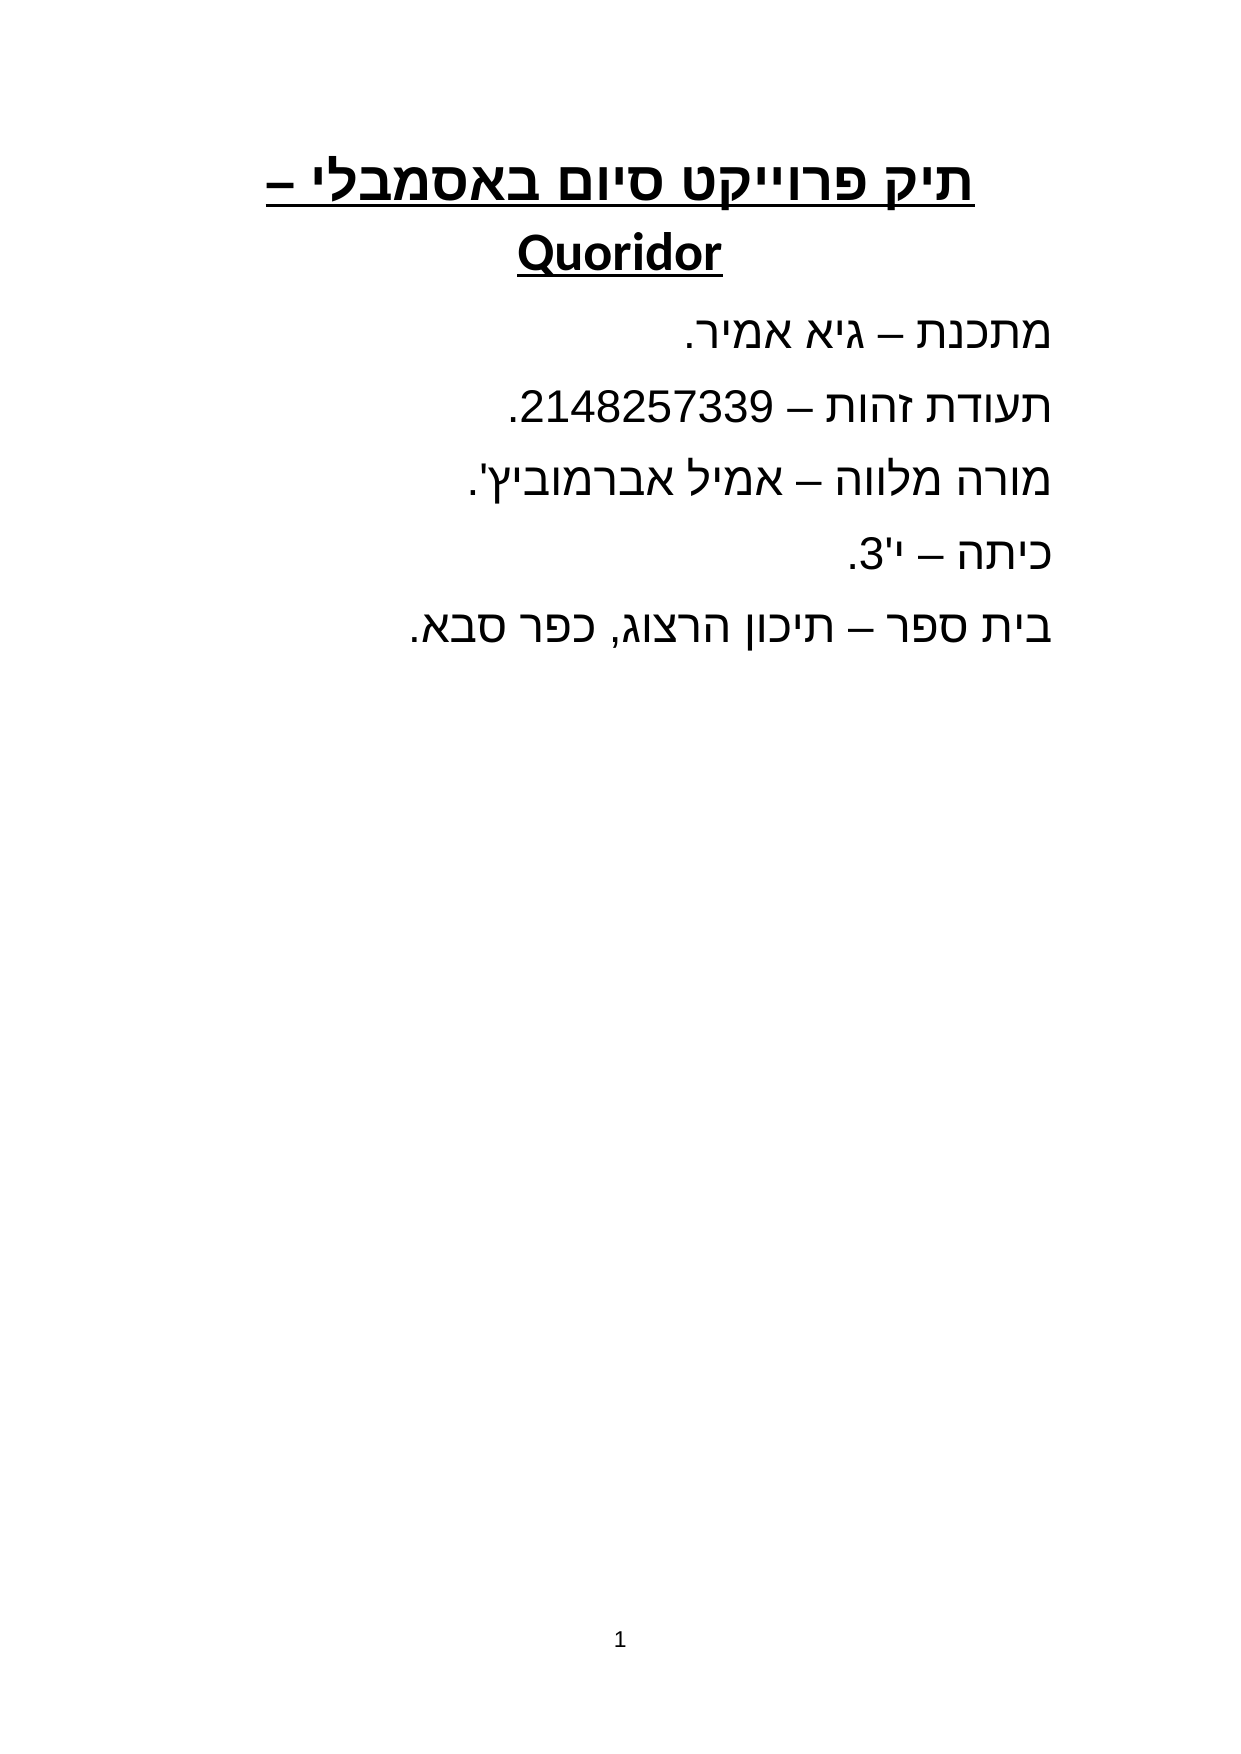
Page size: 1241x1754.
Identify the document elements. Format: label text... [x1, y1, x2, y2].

text תעודת זהות – 2148257339. [187, 379, 1053, 432]
text מורה מלווה – אמיל אברמוביץ'. [187, 453, 1053, 505]
text כיתה – י'3. [187, 526, 1053, 579]
text בית ספר – תיכון הרצוג, כפר סבא. [187, 600, 1053, 652]
text תיק פרוייקט סיום באסמבלי – Quoridor [187, 150, 1053, 284]
text מתכנת – גיא אמיר. [187, 306, 1053, 358]
